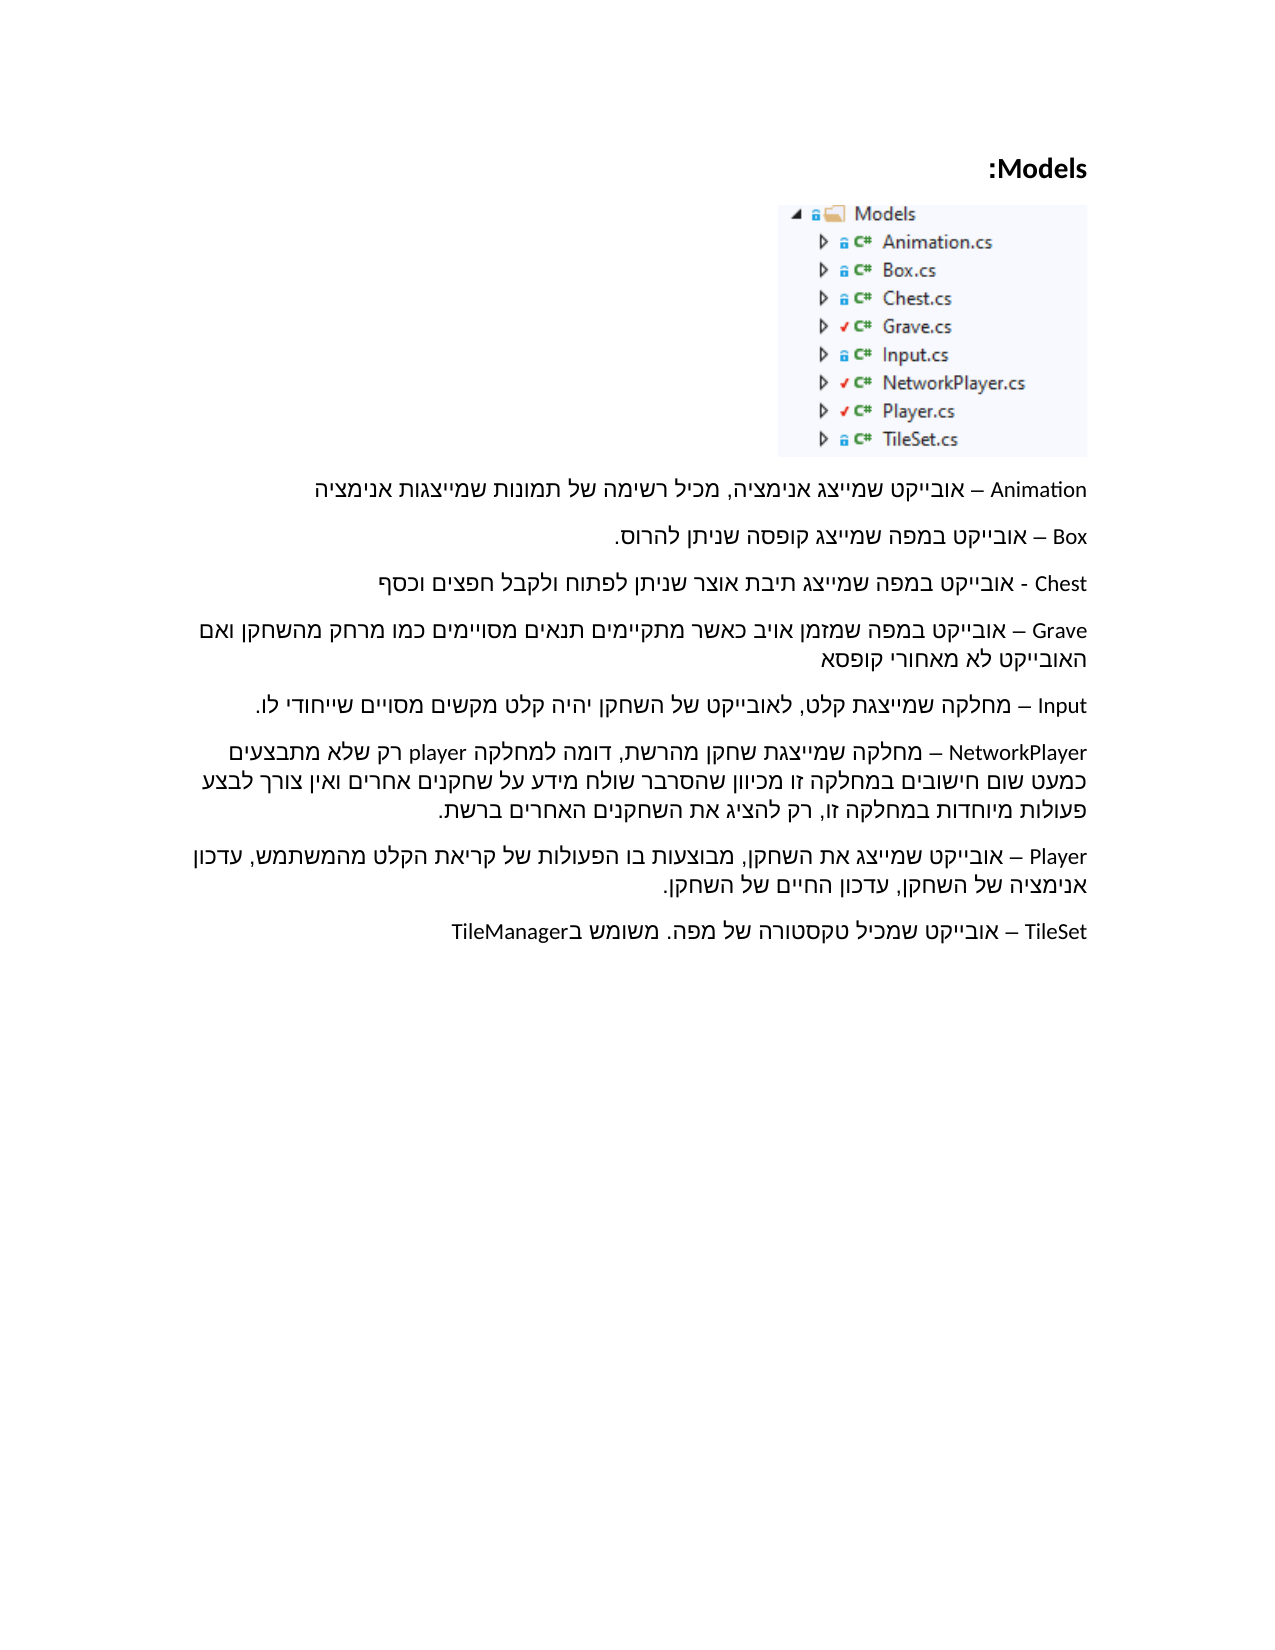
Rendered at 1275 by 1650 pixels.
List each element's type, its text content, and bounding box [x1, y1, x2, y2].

text Player – אובייקט שמייצג את השחקן, מבוצעות בו הפעולות של קריאת הקלט מהמשתמש, עדכון אנימציה של השחקן, עדכון החיים של השחקן. [187, 842, 1087, 898]
text Animation – אובייקט שמייצג אנימציה, מכיל רשימה של תמונות שמייצגות אנימציה [187, 476, 1087, 503]
text Input – מחלקה שמייצגת קלט, לאובייקט של השחקן יהיה קלט מקשים מסויים שייחודי לו. [187, 691, 1087, 719]
text Grave – אובייקט במפה שמזמן אויב כאשר מתקיימים תנאים מסויימים כמו מרחק מהשחקן ואם האובייקט לא מאחורי קופסא [187, 616, 1087, 673]
text NetworkPlayer – מחלקה שמייצגת שחקן מהרשת, דומה למחלקה player רק שלא מתבצעים כמעט שום חישובים במחלקה זו מכיוון שהסרבר שולח מידע על שחקנים אחרים ואין צורך לבצע פעולות מיוחדות במחלקה זו, רק להציג את השחקנים האחרים ברשת. [187, 738, 1087, 823]
text Chest - אובייקט במפה שמייצג תיבת אוצר שניתן לפתוח ולקבל חפצים וכסף [187, 569, 1087, 597]
picture [778, 205, 1088, 457]
text Models: [187, 150, 1087, 186]
text TileSet – אובייקט שמכיל טקסטורה של מפה. משומש בTileManager [187, 917, 1087, 945]
text Box – אובייקט במפה שמייצג קופסה שניתן להרוס. [187, 522, 1087, 550]
